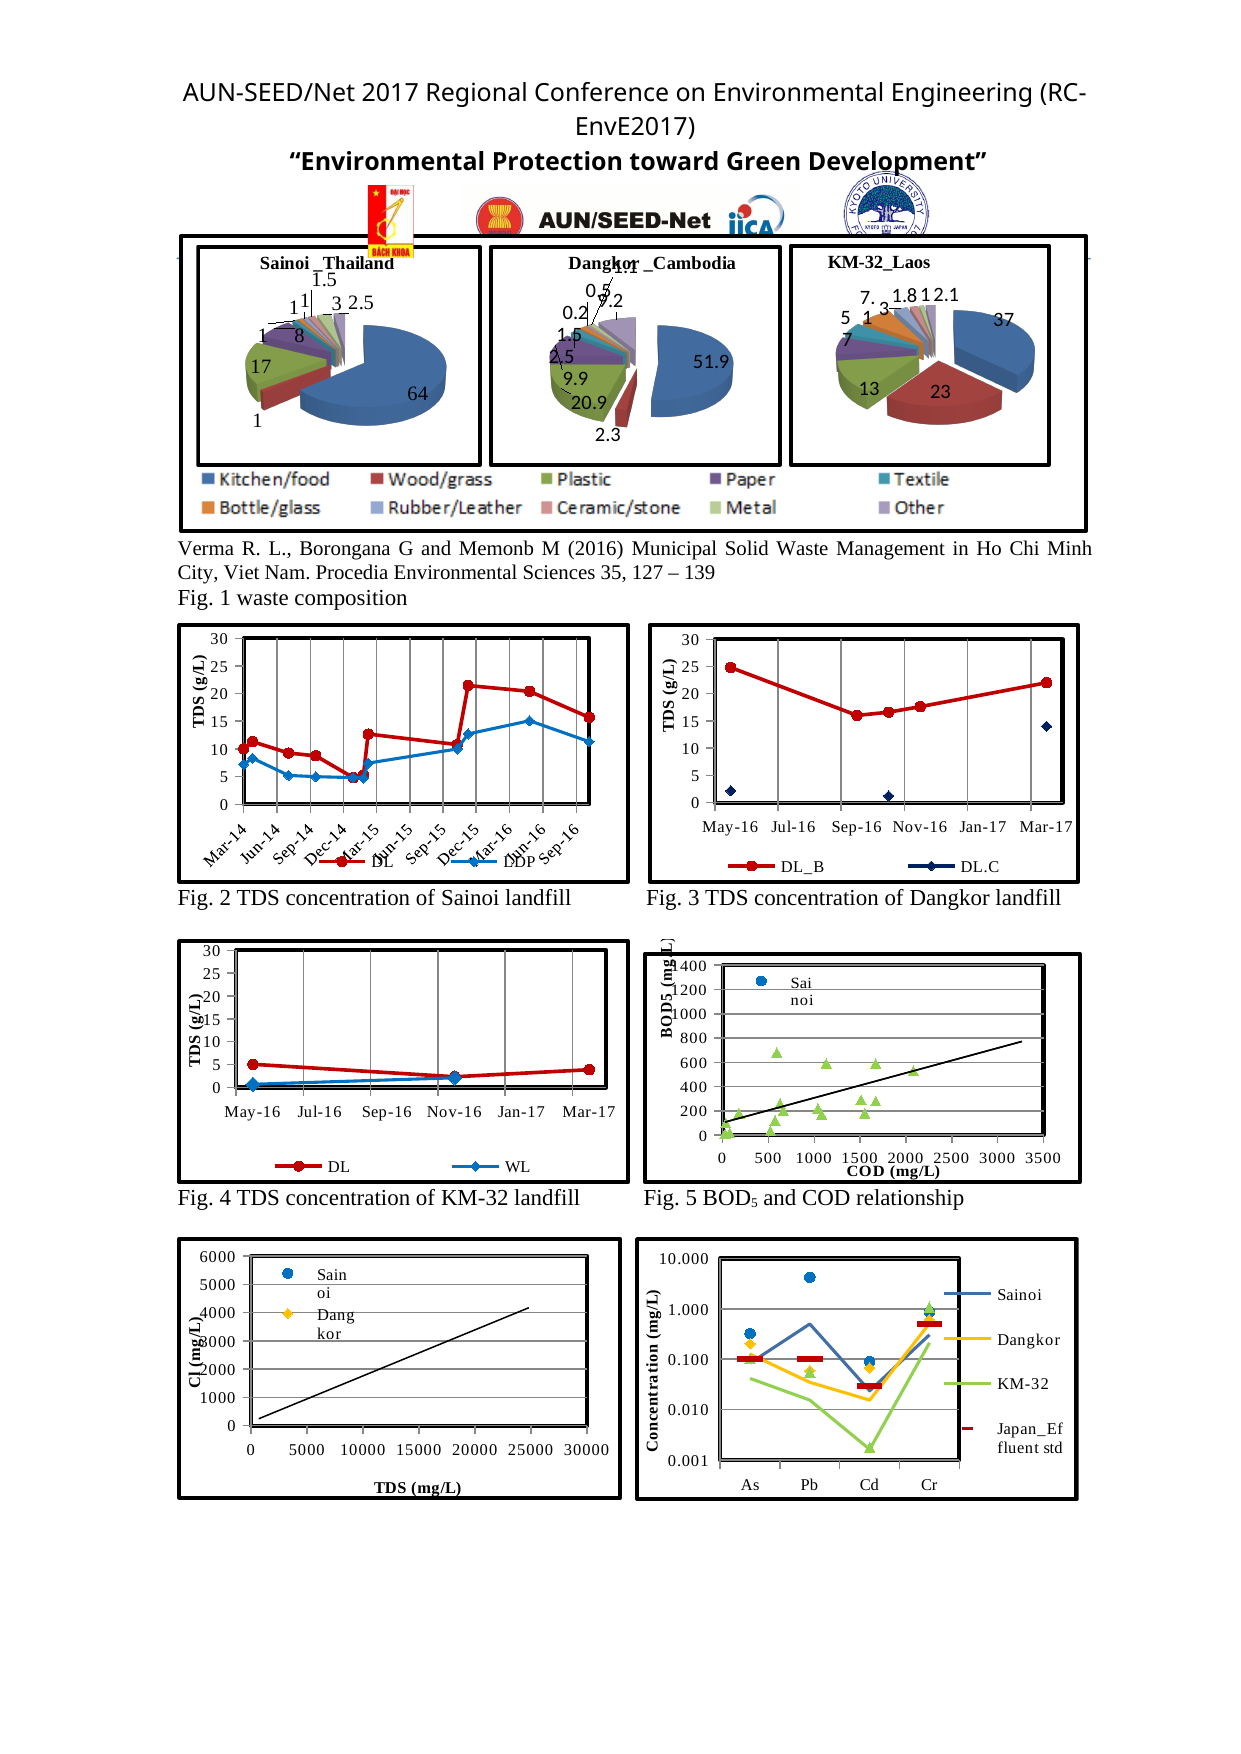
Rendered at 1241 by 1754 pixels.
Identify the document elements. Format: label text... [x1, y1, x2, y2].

picture [842, 168, 932, 234]
text Fig. 4 TDS concentration of KM-32 landfill Fig. 5 BOD5 and COD relationship [177, 1184, 1092, 1211]
text Fig. 2 TDS concentration of Sainoi landfill Fig. 3 TDS concentration of Dangkor landfill [177, 884, 1092, 910]
picture [460, 185, 799, 234]
text Fig. 1 waste composition [177, 584, 1092, 611]
text Verma R. L., Borongana G and Memonb M (2016) Municipal Solid Waste Management in Ho Chi Minh City, Viet Nam. Procedia Environmental Sciences 35, 127 – 139 [177, 261, 1092, 584]
picture [367, 185, 414, 257]
